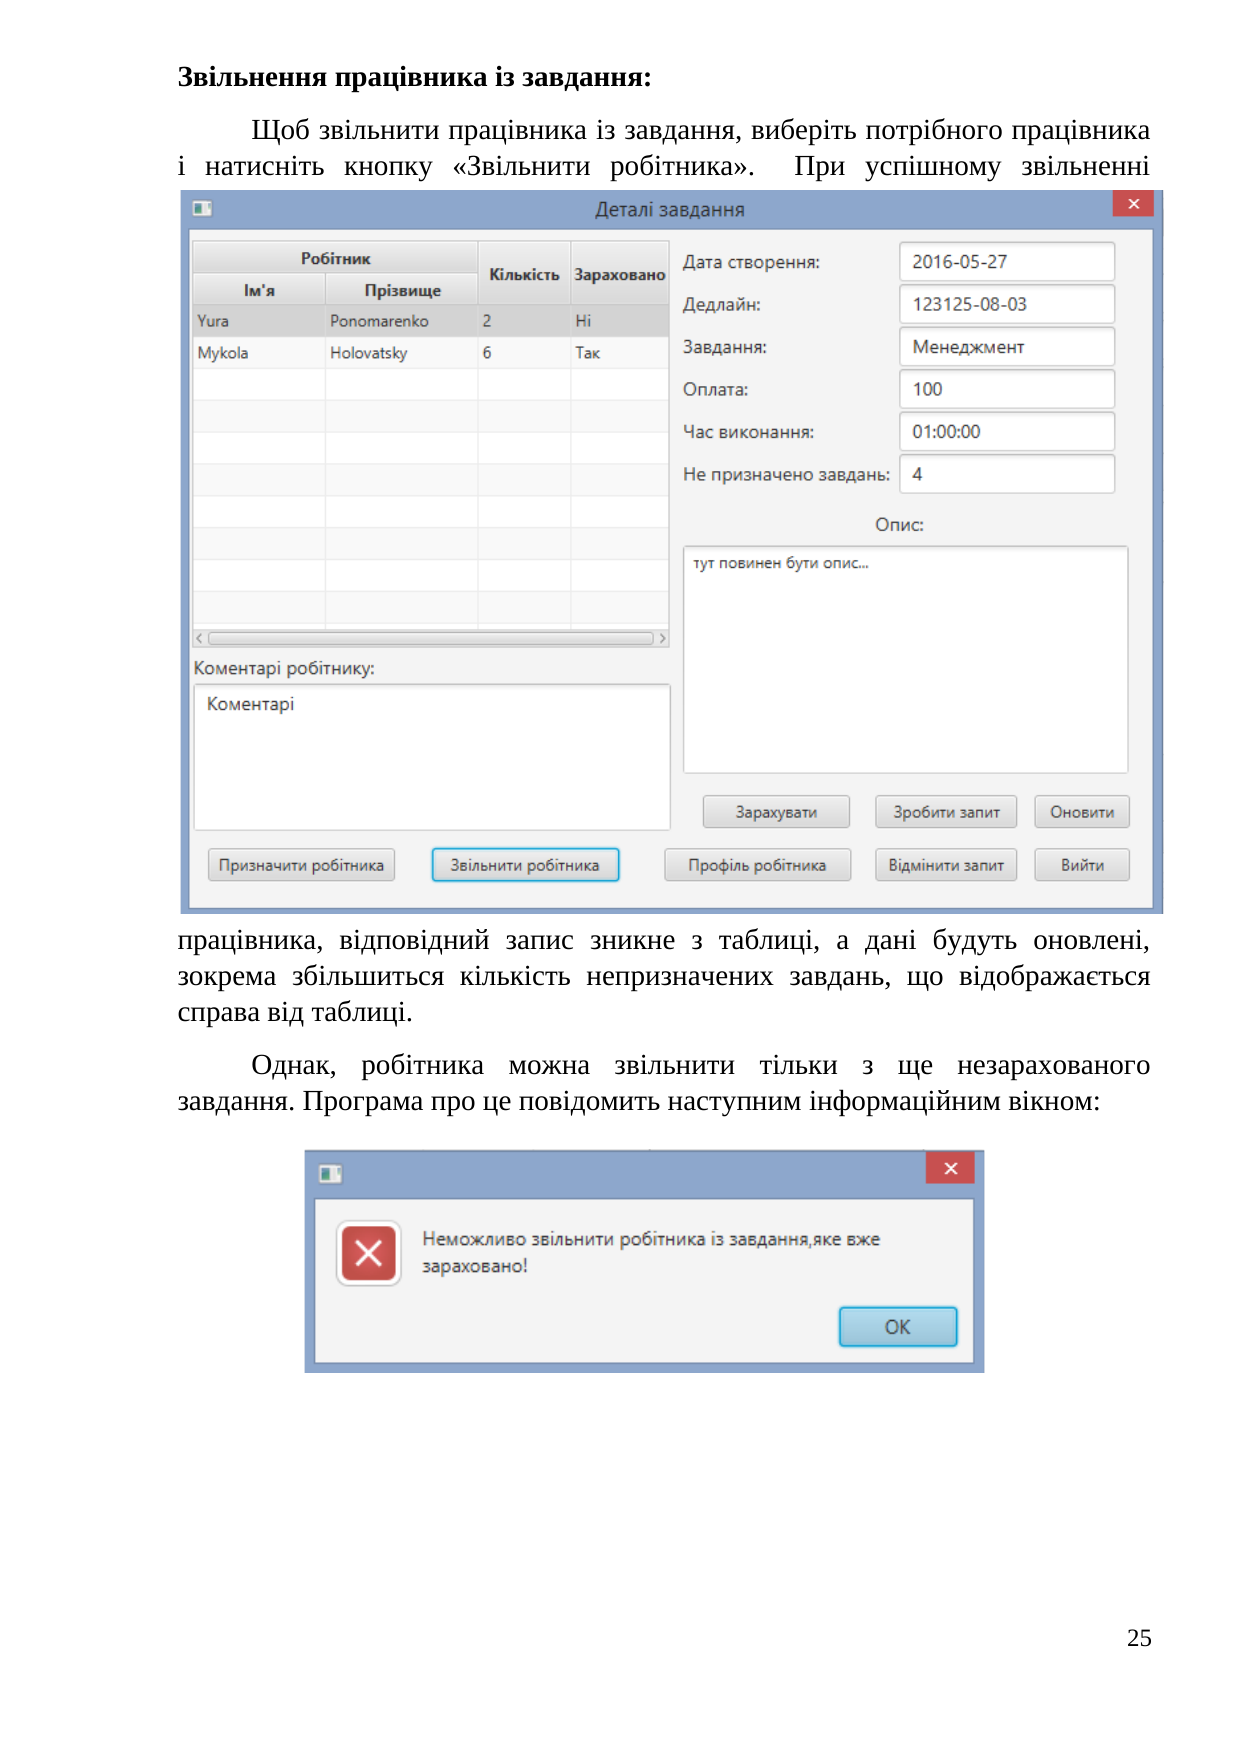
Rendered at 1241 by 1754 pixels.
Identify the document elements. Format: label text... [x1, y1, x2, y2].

text Звільнення працівника із завдання: [177, 59, 1152, 93]
picture [303, 1149, 985, 1372]
text Однак, робітника можна звільнити тільки з ще незарахованого завдання. Програма про це повідомить наступним інформаційним вікном: [177, 1047, 1152, 1117]
picture [179, 190, 1164, 912]
